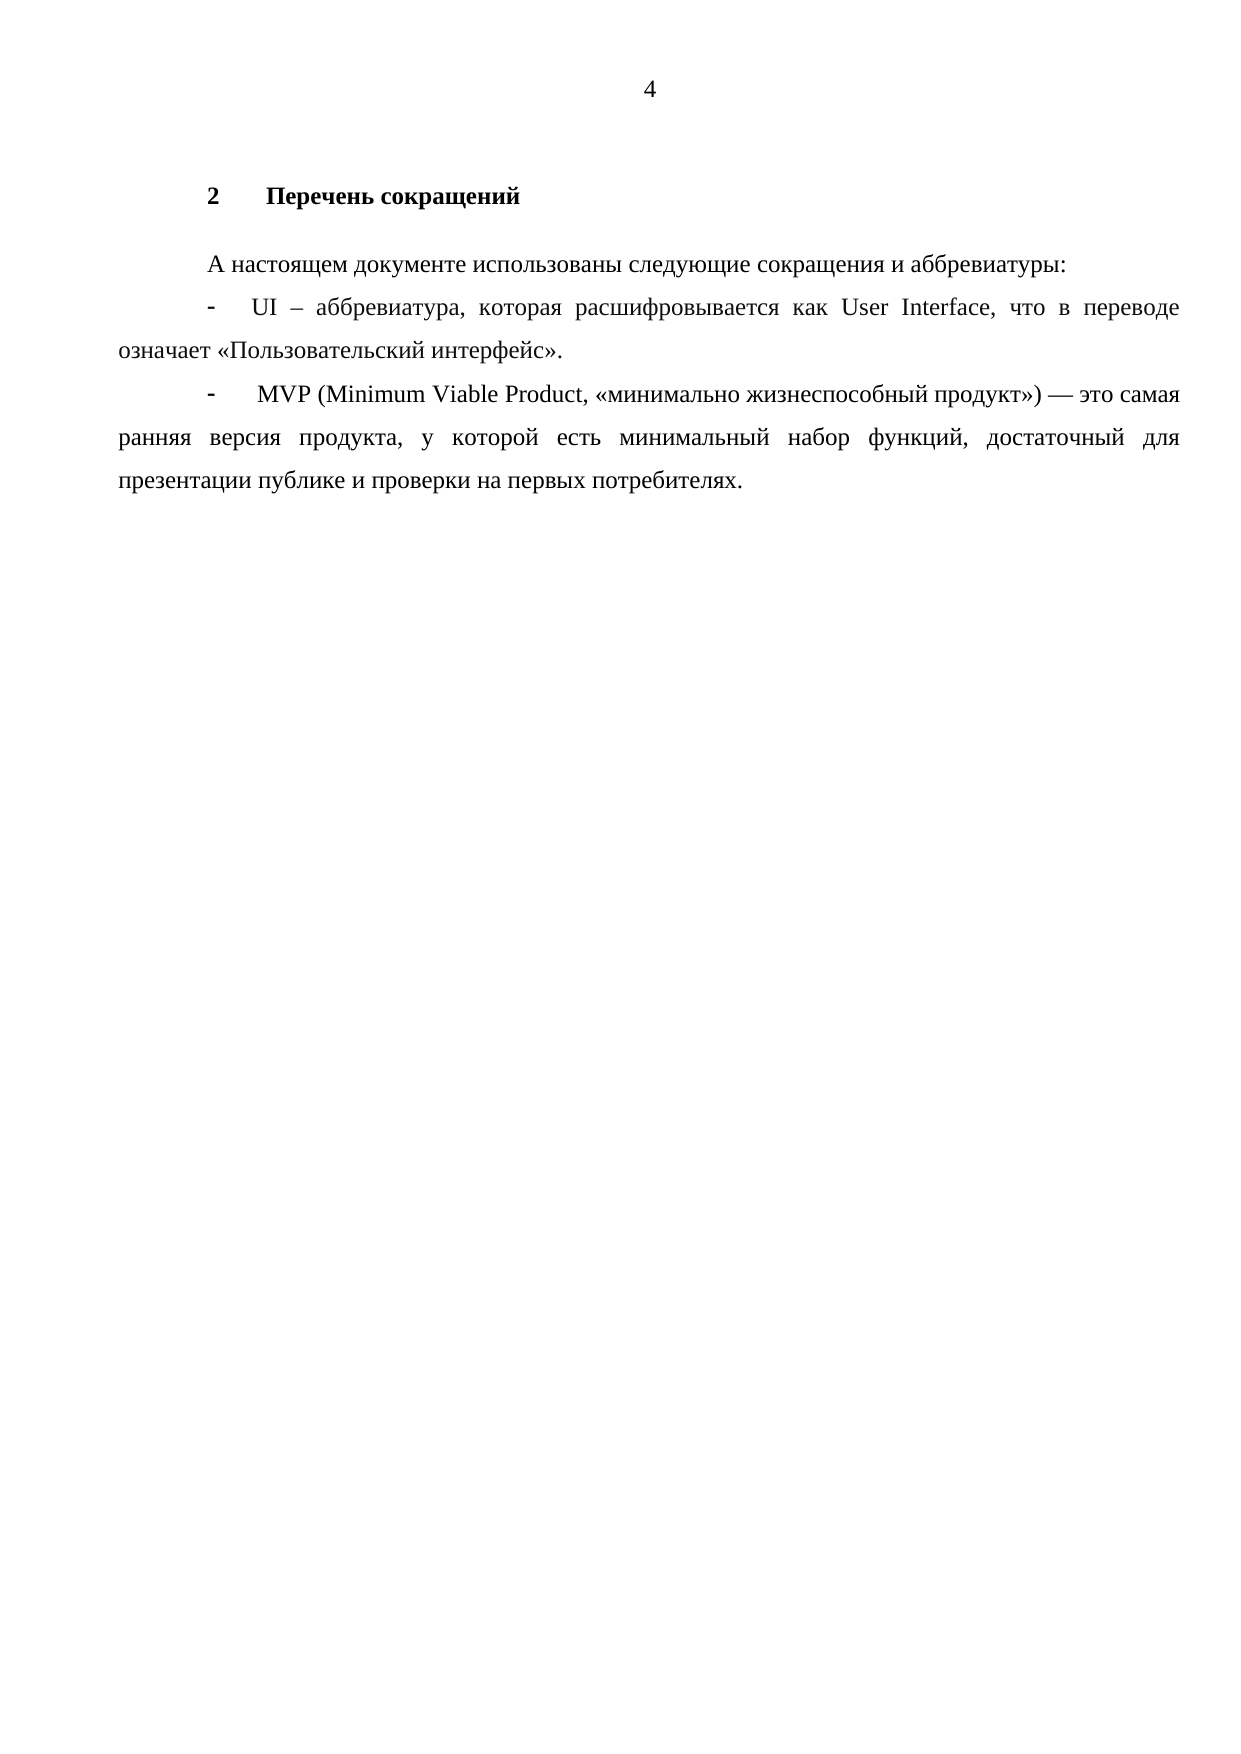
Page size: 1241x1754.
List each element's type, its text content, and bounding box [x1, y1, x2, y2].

text А настоящем документе использованы следующие сокращения и аббревиатуры: [118, 249, 1181, 278]
subtitle Перечень сокращений [118, 181, 1181, 210]
list MVP (Minimum Viable Product, «минимально жизнеспособный продукт») — это самая ранняя версия продукта, у которой есть минимальный набор функций, достаточный для презентации публике и проверки на первых потребителях. [118, 379, 1181, 494]
list UI – аббревиатура, которая расшифровывается как User Interface, что в переводе означает «Пользовательский интерфейс». [118, 292, 1181, 364]
